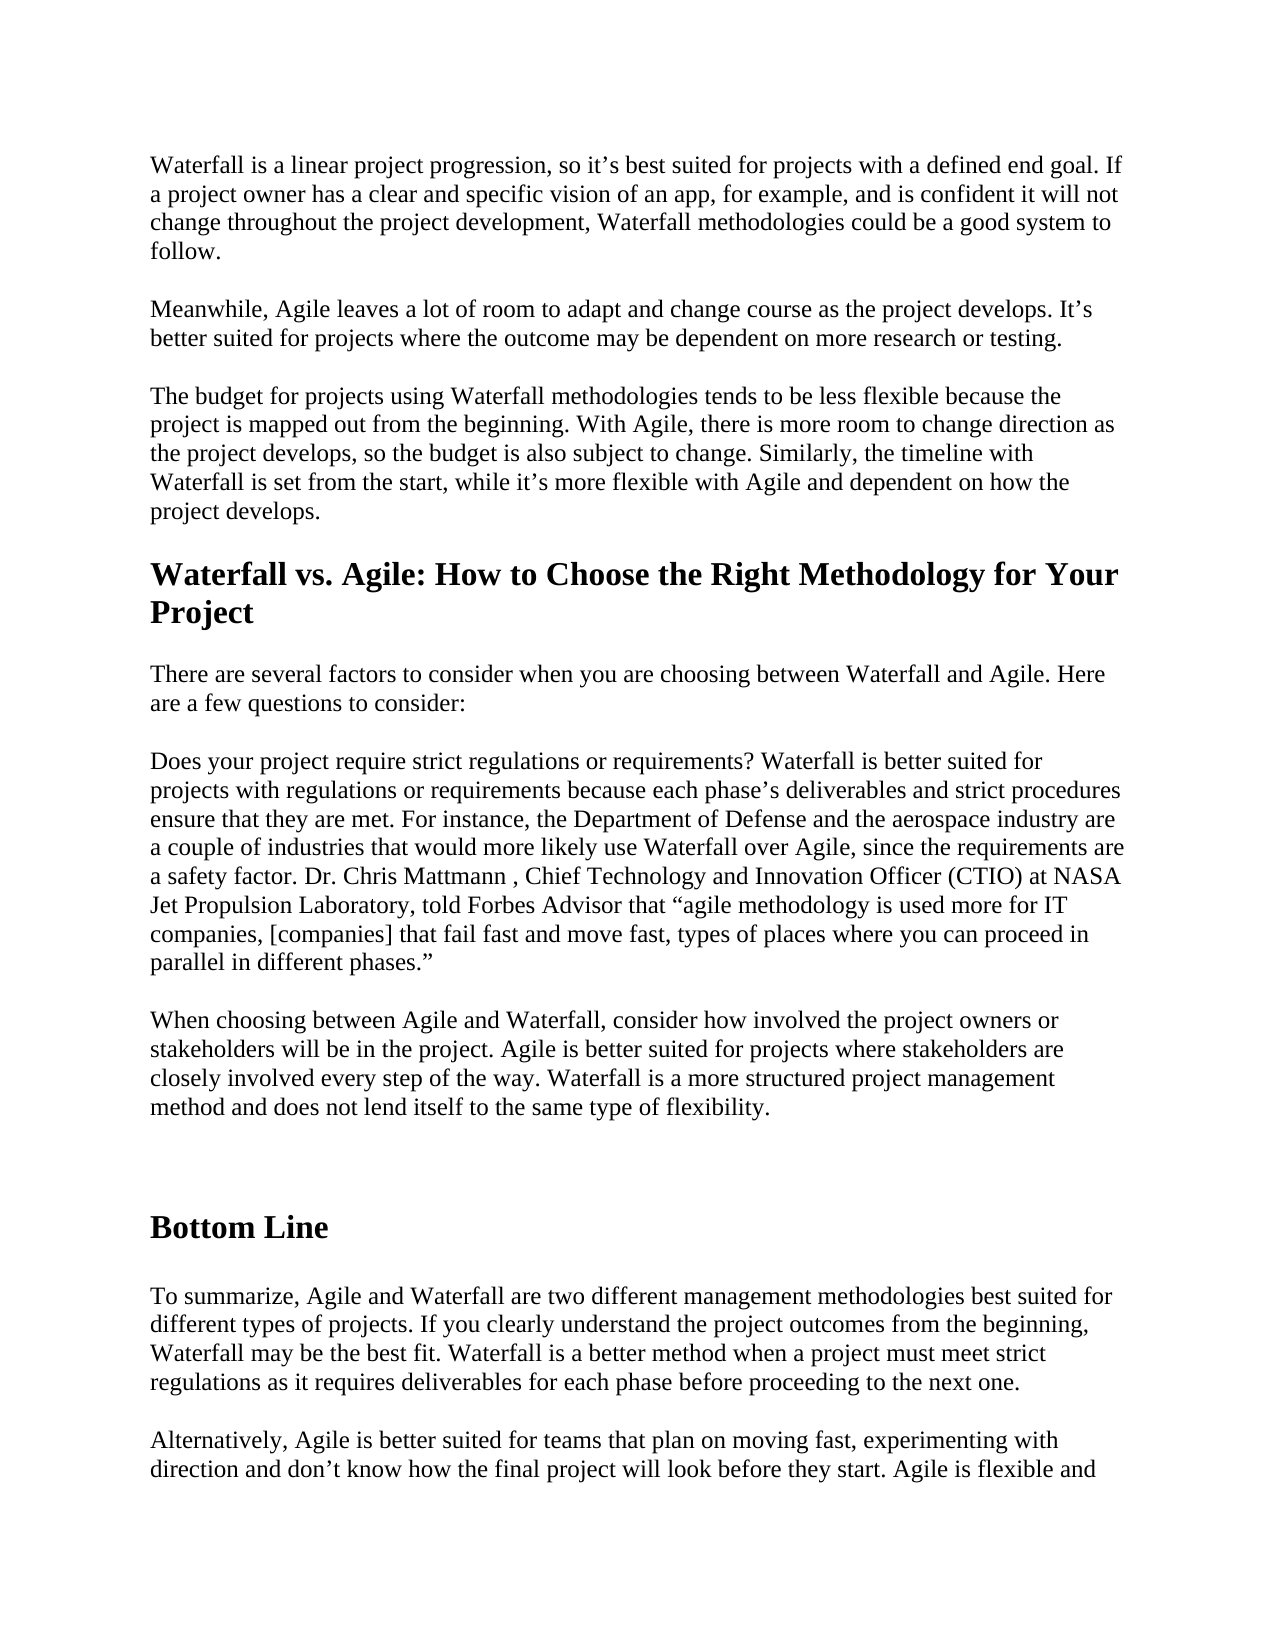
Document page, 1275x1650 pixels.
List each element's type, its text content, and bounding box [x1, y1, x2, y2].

text There are several factors to consider when you are choosing between Waterfall and Agile. Here are a few questions to consider: [150, 659, 1125, 717]
text When choosing between Agile and Waterfall, consider how involved the project owners or stakeholders will be in the project. Agile is better suited for projects where stakeholders are closely involved every step of the way. Waterfall is a more structured project management method and does not lend itself to the same type of flexibility. [150, 1005, 1125, 1120]
text Meanwhile, Agile leaves a lot of room to adapt and change course as the project develops. It’s better suited for projects where the outcome may be dependent on more research or testing. [150, 294, 1125, 352]
subtitle Waterfall vs. Agile: How to Choose the Right Methodology for Your Project [150, 554, 1125, 630]
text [150, 1425, 1125, 1482]
text Waterfall is a linear project progression, so it’s best suited for projects with a defined end goal. If a project owner has a clear and specific vision of an app, for example, and is confident it will not change throughout the project development, Waterfall methodologies could be a good system to follow. [150, 150, 1125, 265]
text The budget for projects using Waterfall methodologies tends to be less flexible because the project is mapped out from the beginning. With Agile, there is more room to change direction as the project develops, so the budget is also subject to change. Similarly, the timeline with Waterfall is set from the start, while it’s more flexible with Agile and dependent on how the project develops. [150, 381, 1125, 524]
text To summarize, Agile and Waterfall are two different management methodologies best suited for different types of projects. If you clearly understand the project outcomes from the beginning, Waterfall may be the best fit. Waterfall is a better method when a project must meet strict regulations as it requires deliverables for each phase before proceeding to the next one. [150, 1281, 1125, 1396]
subtitle Bottom Line [150, 1207, 1125, 1246]
text Does your project require strict regulations or requirements? Waterfall is better suited for projects with regulations or requirements because each phase’s deliverables and strict procedures ensure that they are met. For instance, the Department of Defense and the aerospace industry are a couple of industries that would more likely use Waterfall over Agile, since the requirements are a safety factor. Dr. Chris Mattmann , Chief Technology and Innovation Officer (CTIO) at NASA Jet Propulsion Laboratory, told Forbes Advisor that “agile methodology is used more for IT companies, [companies] that fail fast and move fast, types of places where you can proceed in parallel in different phases.” [150, 746, 1125, 976]
